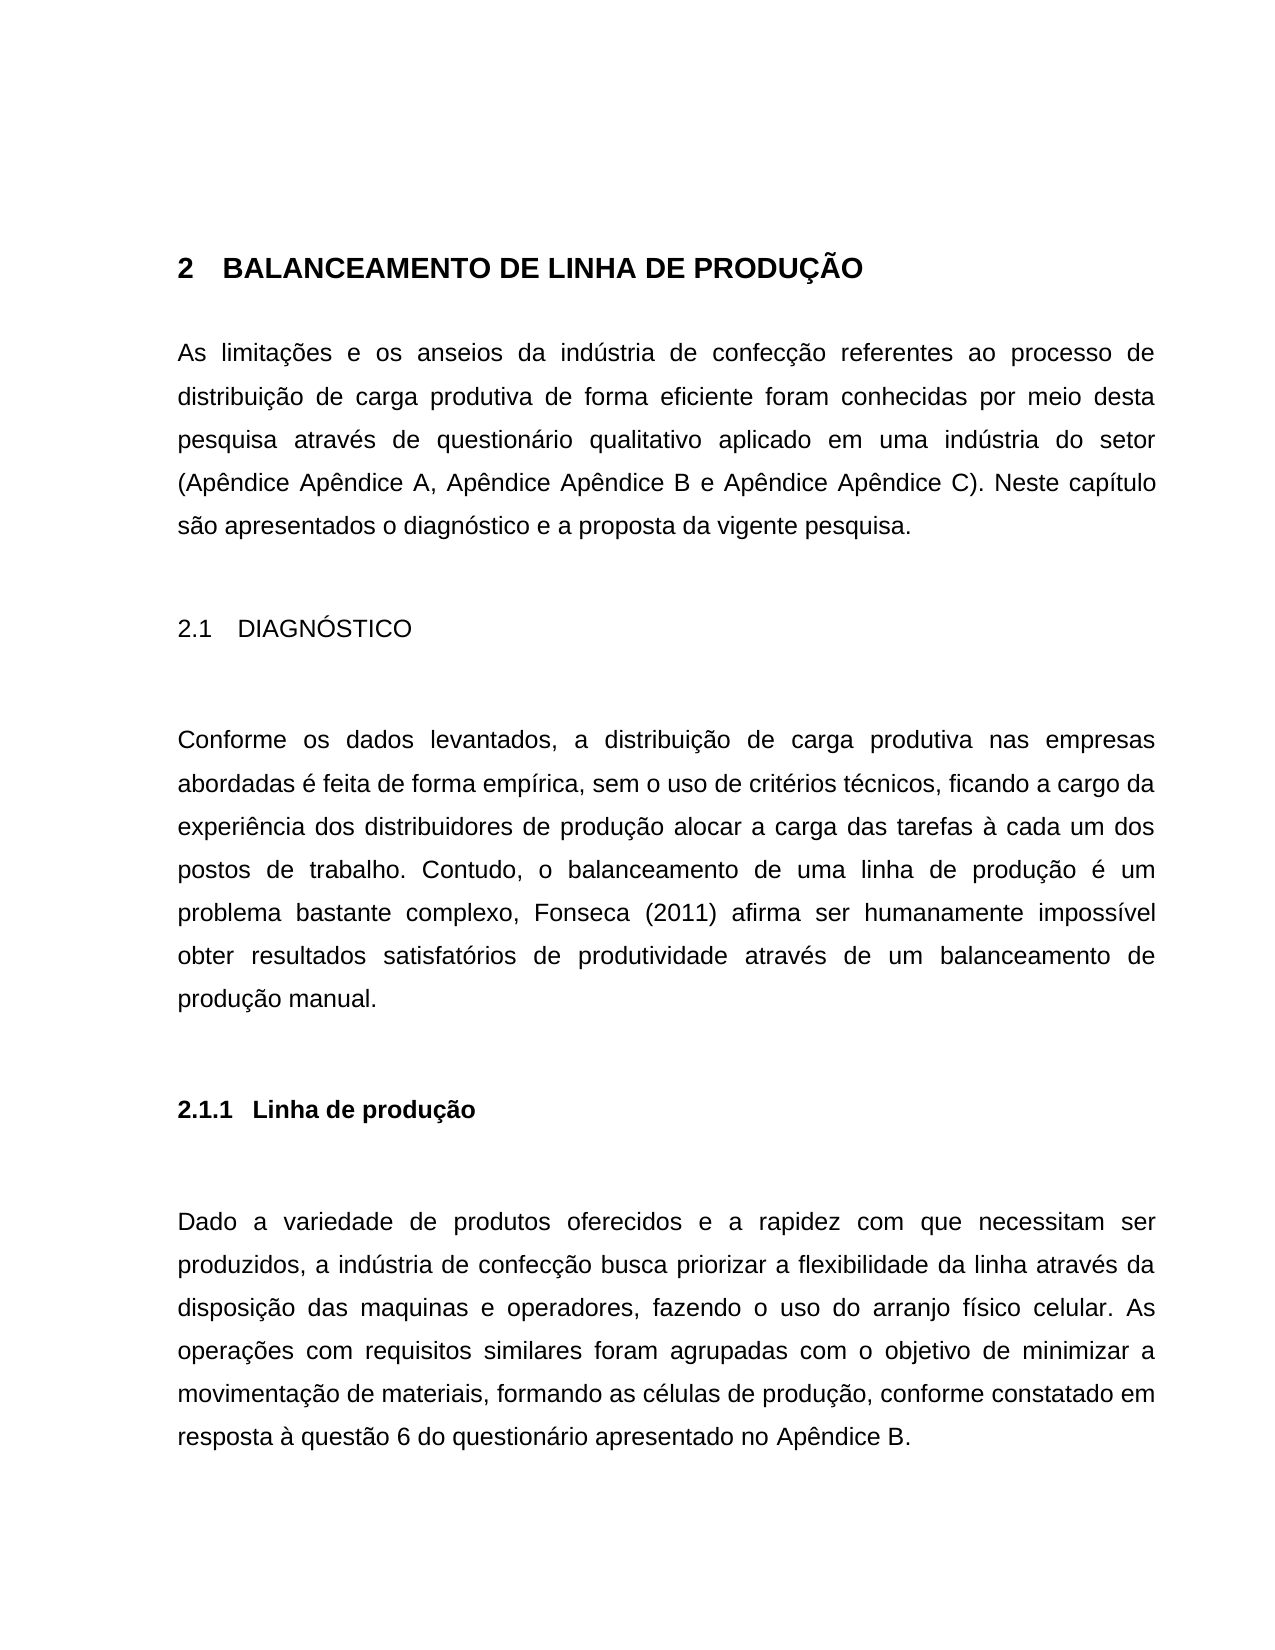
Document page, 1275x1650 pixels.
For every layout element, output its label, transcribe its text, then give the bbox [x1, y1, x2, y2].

subtitle Linha de produção [177, 1096, 1157, 1124]
subtitle Diagnóstico [177, 614, 1157, 643]
text As limitações e os anseios da indústria de confecção referentes ao processo de distribuição de carga produtiva de forma eficiente foram conhecidas por meio desta pesquisa através de questionário qualitativo aplicado em uma indústria do setor (Apêndice A, Apêndice B e Apêndice C). Neste capítulo são apresentados o diagnóstico e a proposta da vigente pesquisa. [177, 338, 1157, 540]
text Dado a variedade de produtos oferecidos e a rapidez com que necessitam ser produzidos, a indústria de confecção busca priorizar a flexibilidade da linha através da disposição das maquinas e operadores, fazendo o uso do arranjo físico celular. As operações com requisitos similares foram agrupadas com o objetivo de minimizar a movimentação de materiais, formando as células de produção, conforme constatado em resposta à questão 6 do questionário apresentado no apêndice B. [177, 1207, 1157, 1451]
subtitle Balanceamento de linha de produção [177, 251, 1157, 284]
text Conforme os dados levantados, a distribuição de carga produtiva nas empresas abordadas é feita de forma empírica, sem o uso de critérios técnicos, ficando a cargo da experiência dos distribuidores de produção alocar a carga das tarefas à cada um dos postos de trabalho. Contudo, o balanceamento de uma linha de produção é um problema bastante complexo, Fonseca afirma ser humanamente impossível obter resultados satisfatórios de produtividade através de um balanceamento de produção manual. [177, 726, 1157, 1013]
